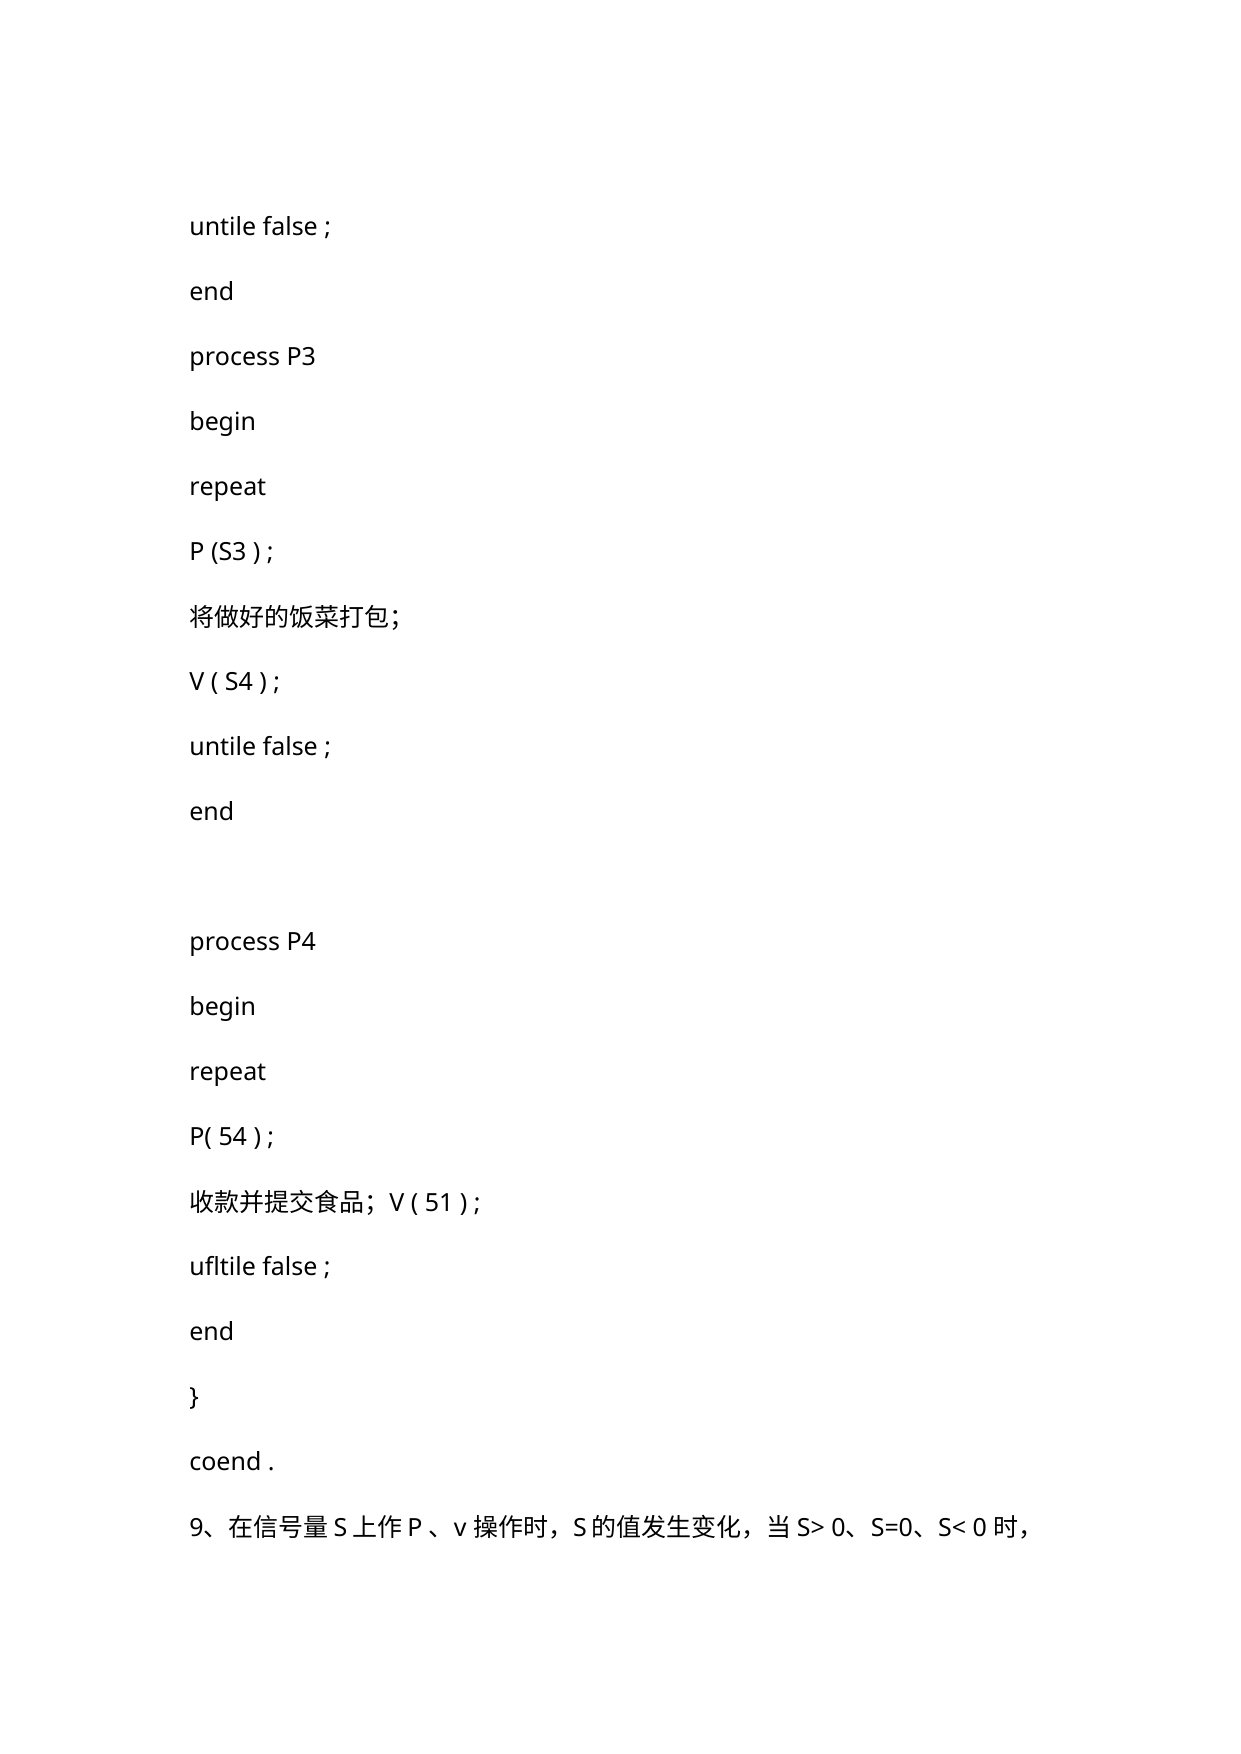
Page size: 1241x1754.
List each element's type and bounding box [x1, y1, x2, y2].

table_cell [188, 162, 1053, 1559]
